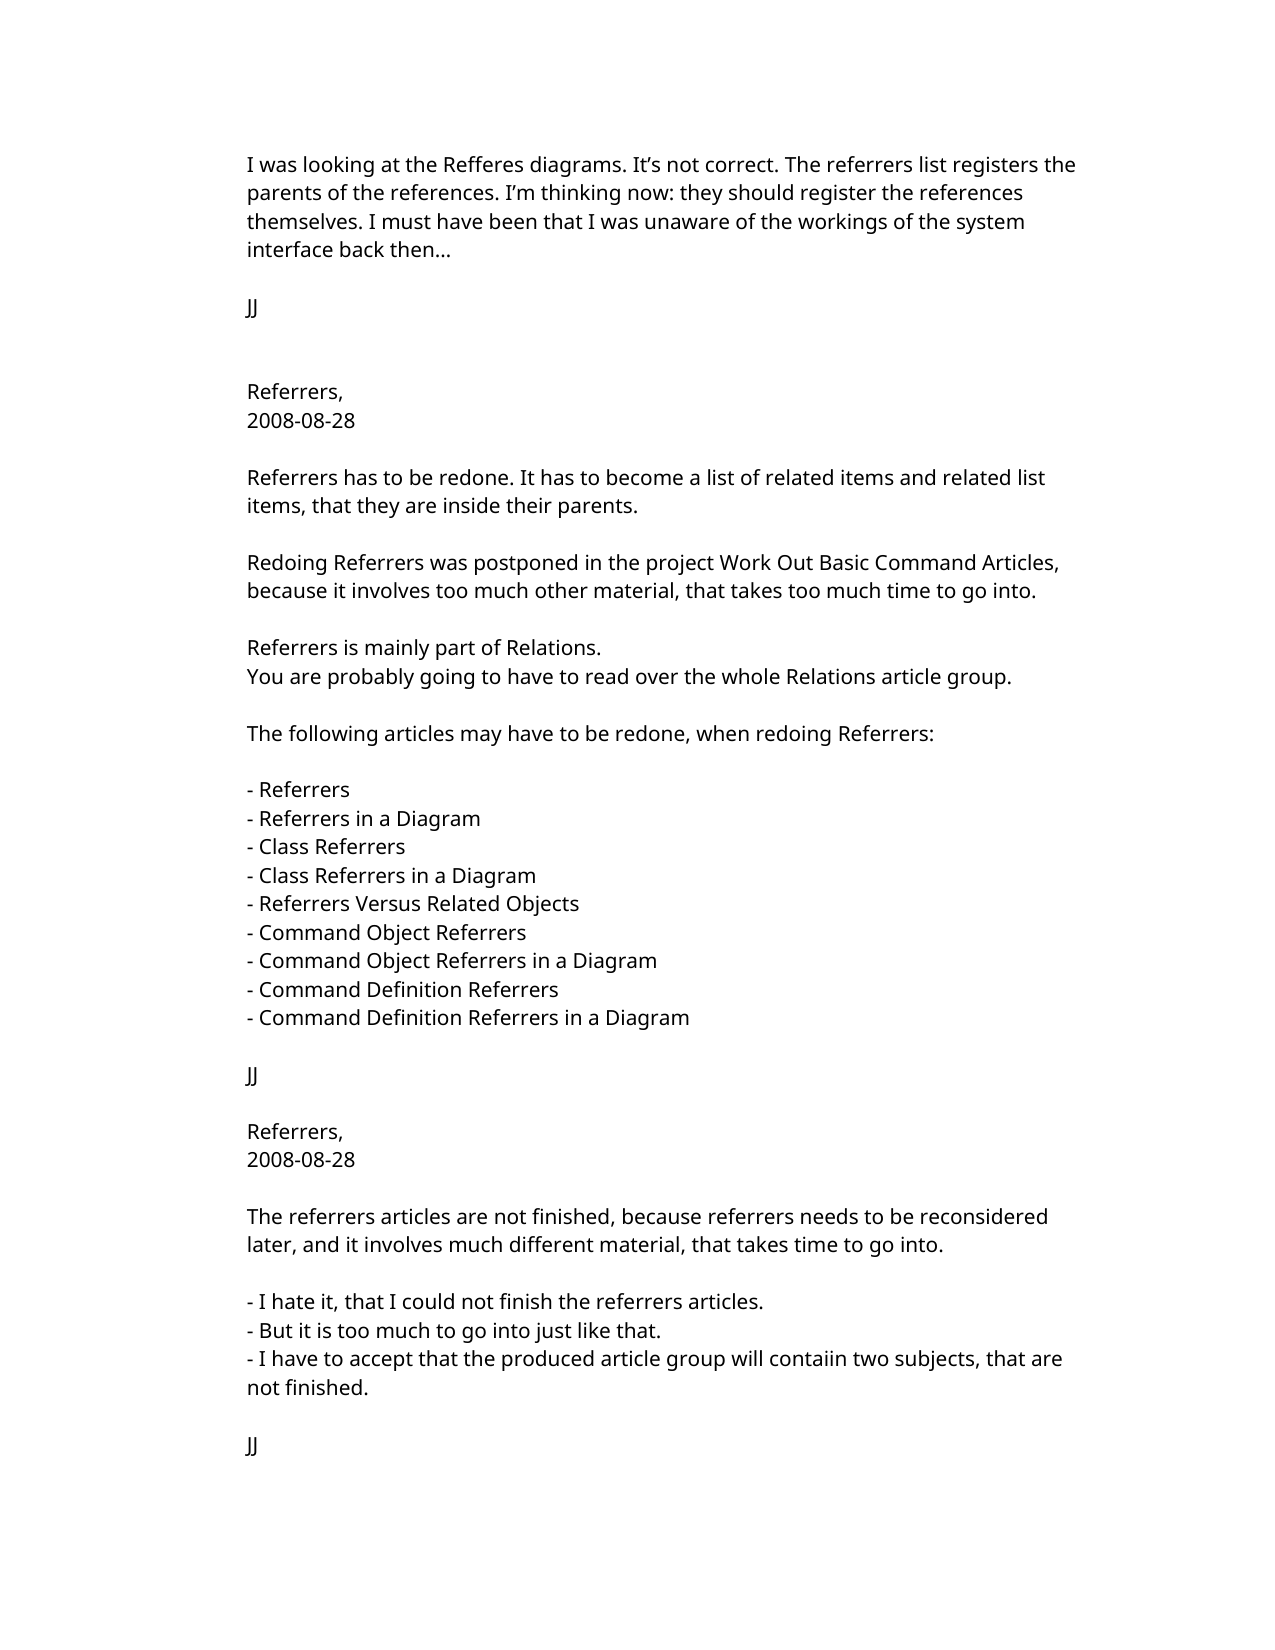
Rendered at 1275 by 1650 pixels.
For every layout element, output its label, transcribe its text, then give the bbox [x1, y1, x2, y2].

text JJ [247, 1430, 1087, 1458]
text Redoing Referrers was postponed in the project Work Out Basic Command Articles, because it involves too much other material, that takes too much time to go into. [247, 548, 1087, 605]
text JJ [247, 292, 1087, 321]
text You are probably going to have to read over the whole Relations article group. [247, 662, 1087, 690]
text - But it is too much to go into just like that. [247, 1316, 1087, 1344]
text JJ [247, 1060, 1087, 1088]
text - Command Object Referrers in a Diagram [247, 946, 1087, 975]
text 2008-08-28 [247, 1145, 1087, 1174]
text - Class Referrers in a Diagram [247, 861, 1087, 889]
text - Referrers Versus Related Objects [247, 889, 1087, 918]
text - Referrers [247, 776, 1087, 804]
text I was looking at the Refferes diagrams. It’s not correct. The referrers list registers the parents of the references. I’m thinking now: they should register the references themselves. I must have been that I was unaware of the workings of the system interface back then… [247, 150, 1087, 264]
text - Command Definition Referrers [247, 975, 1087, 1003]
text The following articles may have to be redone, when redoing Referrers: [247, 719, 1087, 747]
text - Referrers in a Diagram [247, 804, 1087, 832]
text 2008-08-28 [247, 406, 1087, 434]
text The referrers articles are not finished, because referrers needs to be reconsidered later, and it involves much different material, that takes time to go into. [247, 1202, 1087, 1259]
text Referrers, [247, 377, 1087, 406]
text Referrers has to be redone. It has to become a list of related items and related list items, that they are inside their parents. [247, 463, 1087, 520]
text - I have to accept that the produced article group will contaiin two subjects, that are not finished. [247, 1344, 1087, 1401]
text - Command Object Referrers [247, 918, 1087, 946]
text - I hate it, that I could not finish the referrers articles. [247, 1287, 1087, 1316]
text Referrers, [247, 1117, 1087, 1145]
text - Command Definition Referrers in a Diagram [247, 1003, 1087, 1032]
text - Class Referrers [247, 832, 1087, 861]
text Referrers is mainly part of Relations. [247, 633, 1087, 662]
